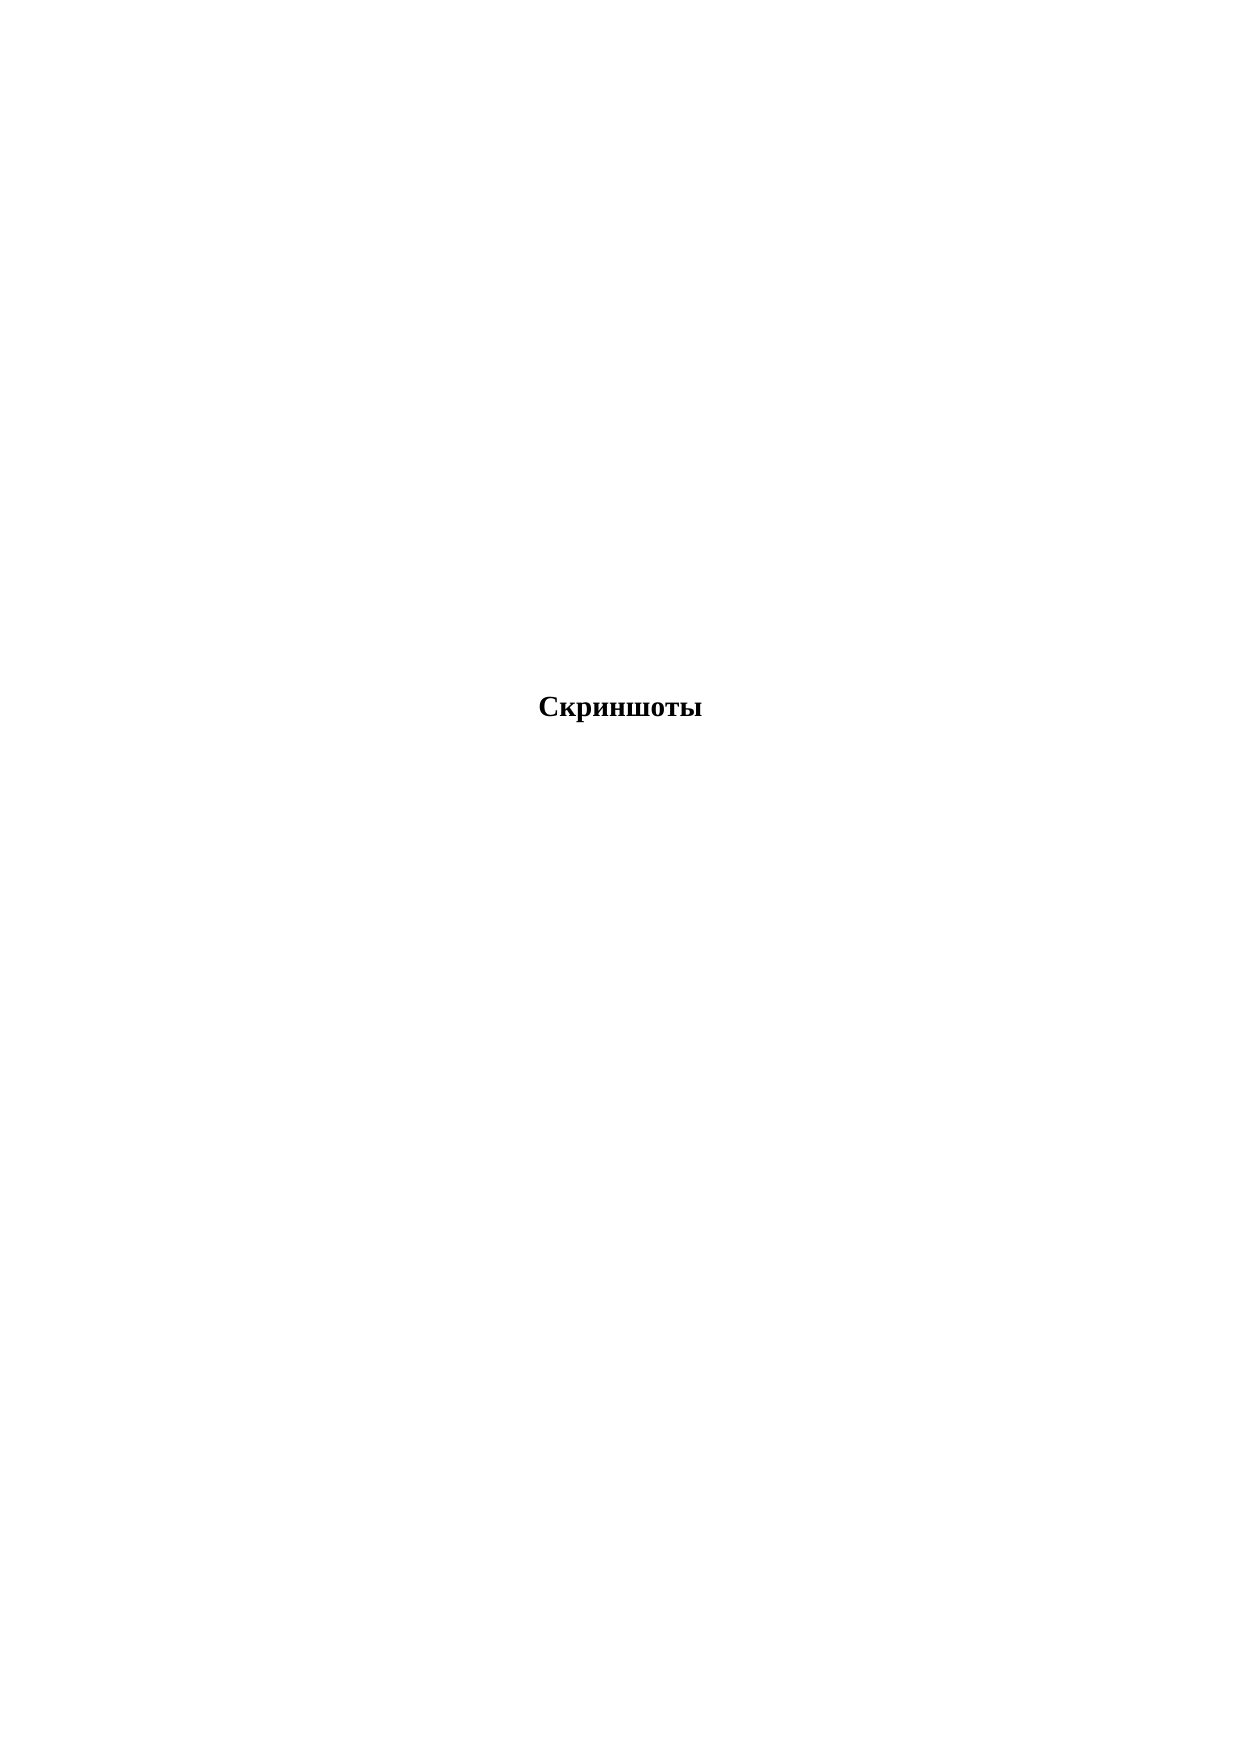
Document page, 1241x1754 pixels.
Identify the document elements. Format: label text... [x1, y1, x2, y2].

text Скриншоты [150, 689, 1090, 723]
